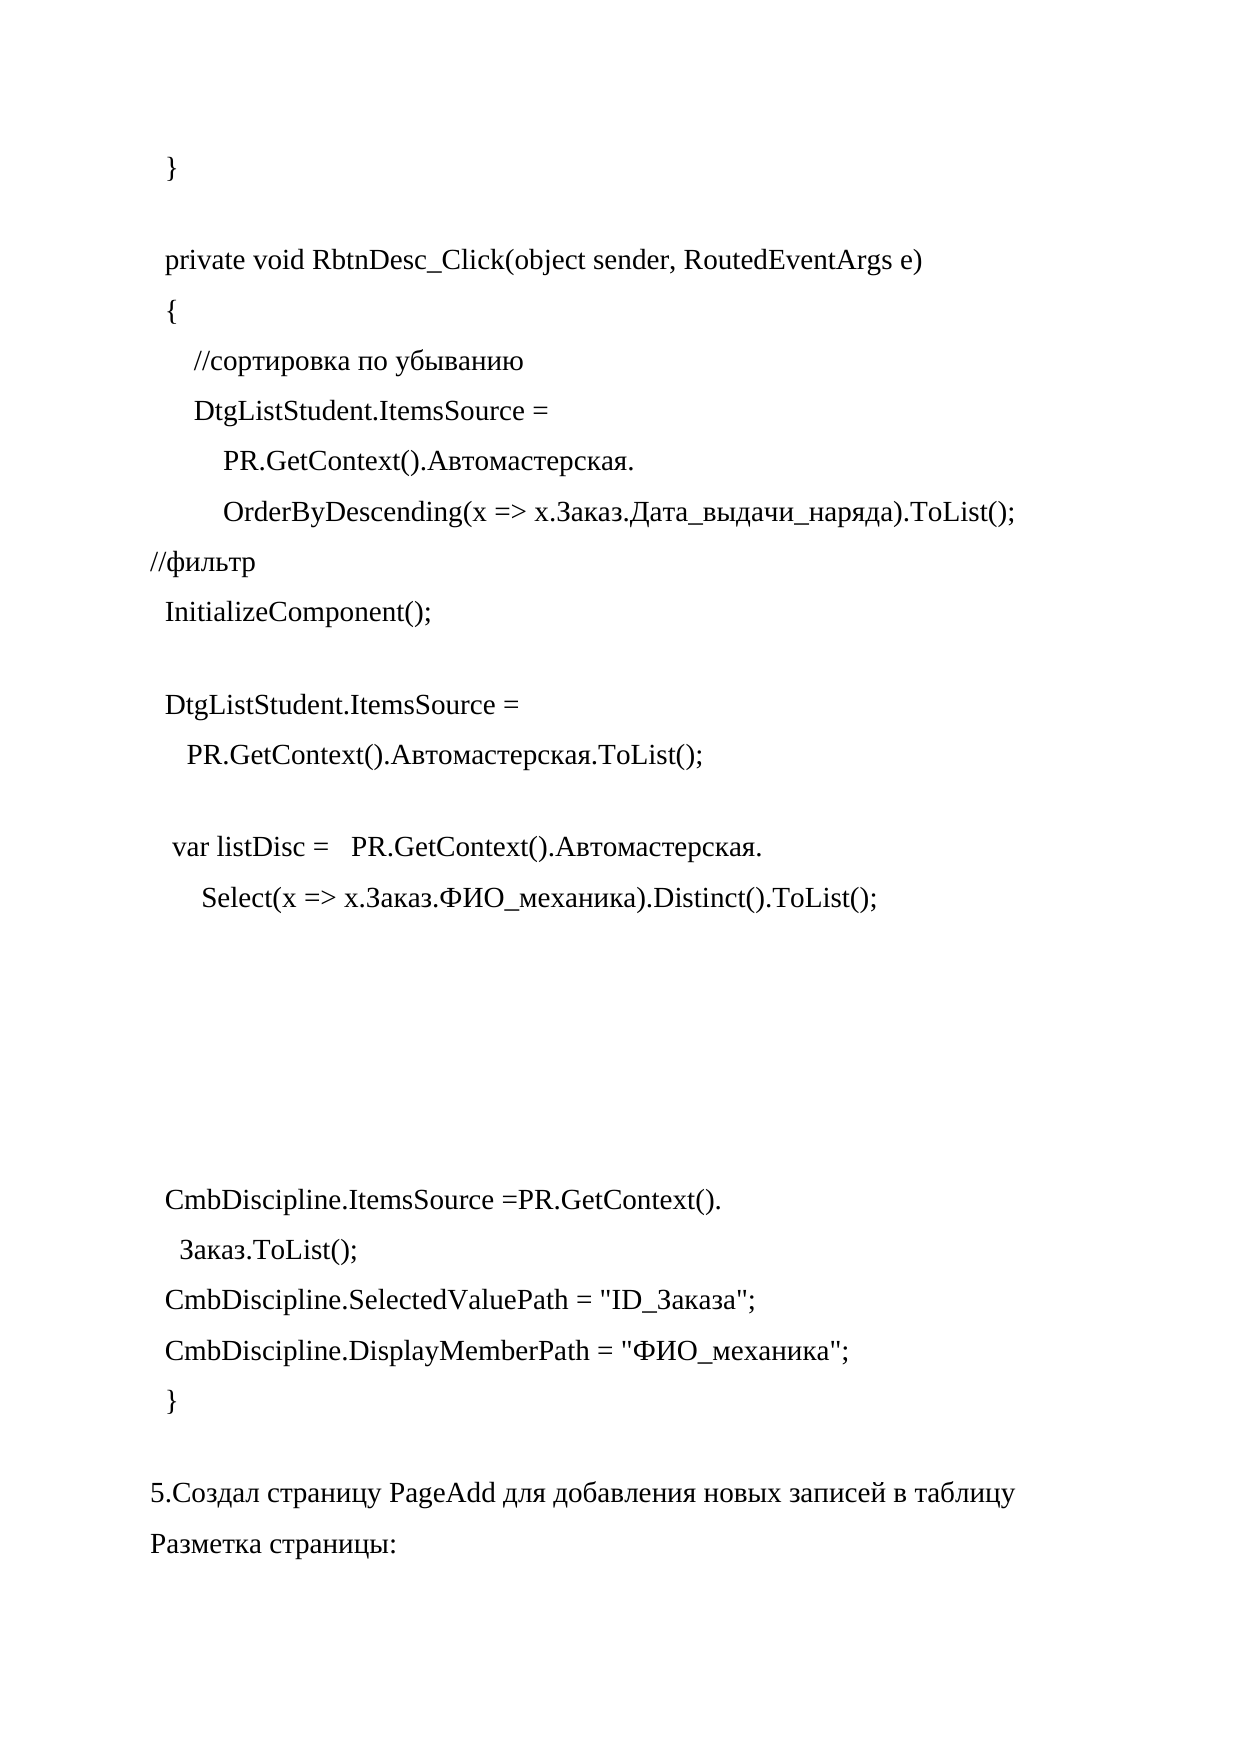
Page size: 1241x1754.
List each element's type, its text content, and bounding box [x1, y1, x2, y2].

text DtgListStudent.ItemsSource = [150, 687, 1090, 720]
text var listDisc = PR.GetContext().Автомастерская. [150, 829, 1090, 863]
text DtgListStudent.ItemsSource = [150, 393, 1090, 427]
text } [150, 150, 1090, 183]
text CmbDiscipline.SelectedValuePath = "ID_Заказа"; [150, 1282, 1090, 1316]
text InitializeComponent(); [150, 594, 1090, 628]
text CmbDiscipline.ItemsSource =PR.GetContext(). [150, 1182, 1090, 1215]
text PR.GetContext().Автомастерская.ToList(); [150, 737, 1090, 771]
text OrderByDescending(x => x.Заказ.Дата_выдачи_наряда).ToList(); [150, 494, 1090, 527]
text private void RbtnDesc_Click(object sender, RoutedEventArgs e) [150, 242, 1090, 276]
text } [150, 1383, 1090, 1417]
text Select(x => x.Заказ.ФИО_механика).Distinct().ToList(); [150, 880, 1090, 913]
text //фильтр [150, 544, 1090, 578]
text Разметка страницы: [150, 1526, 1090, 1559]
text PR.GetContext().Автомастерская. [150, 443, 1090, 477]
text CmbDiscipline.DisplayMemberPath = "ФИО_механика"; [150, 1333, 1090, 1366]
text //сортировка по убыванию [150, 343, 1090, 376]
text 5.Создал страницу PageAdd для добавления новых записей в таблицу [150, 1475, 1090, 1509]
text { [150, 293, 1090, 326]
text Заказ.ToList(); [150, 1232, 1090, 1266]
